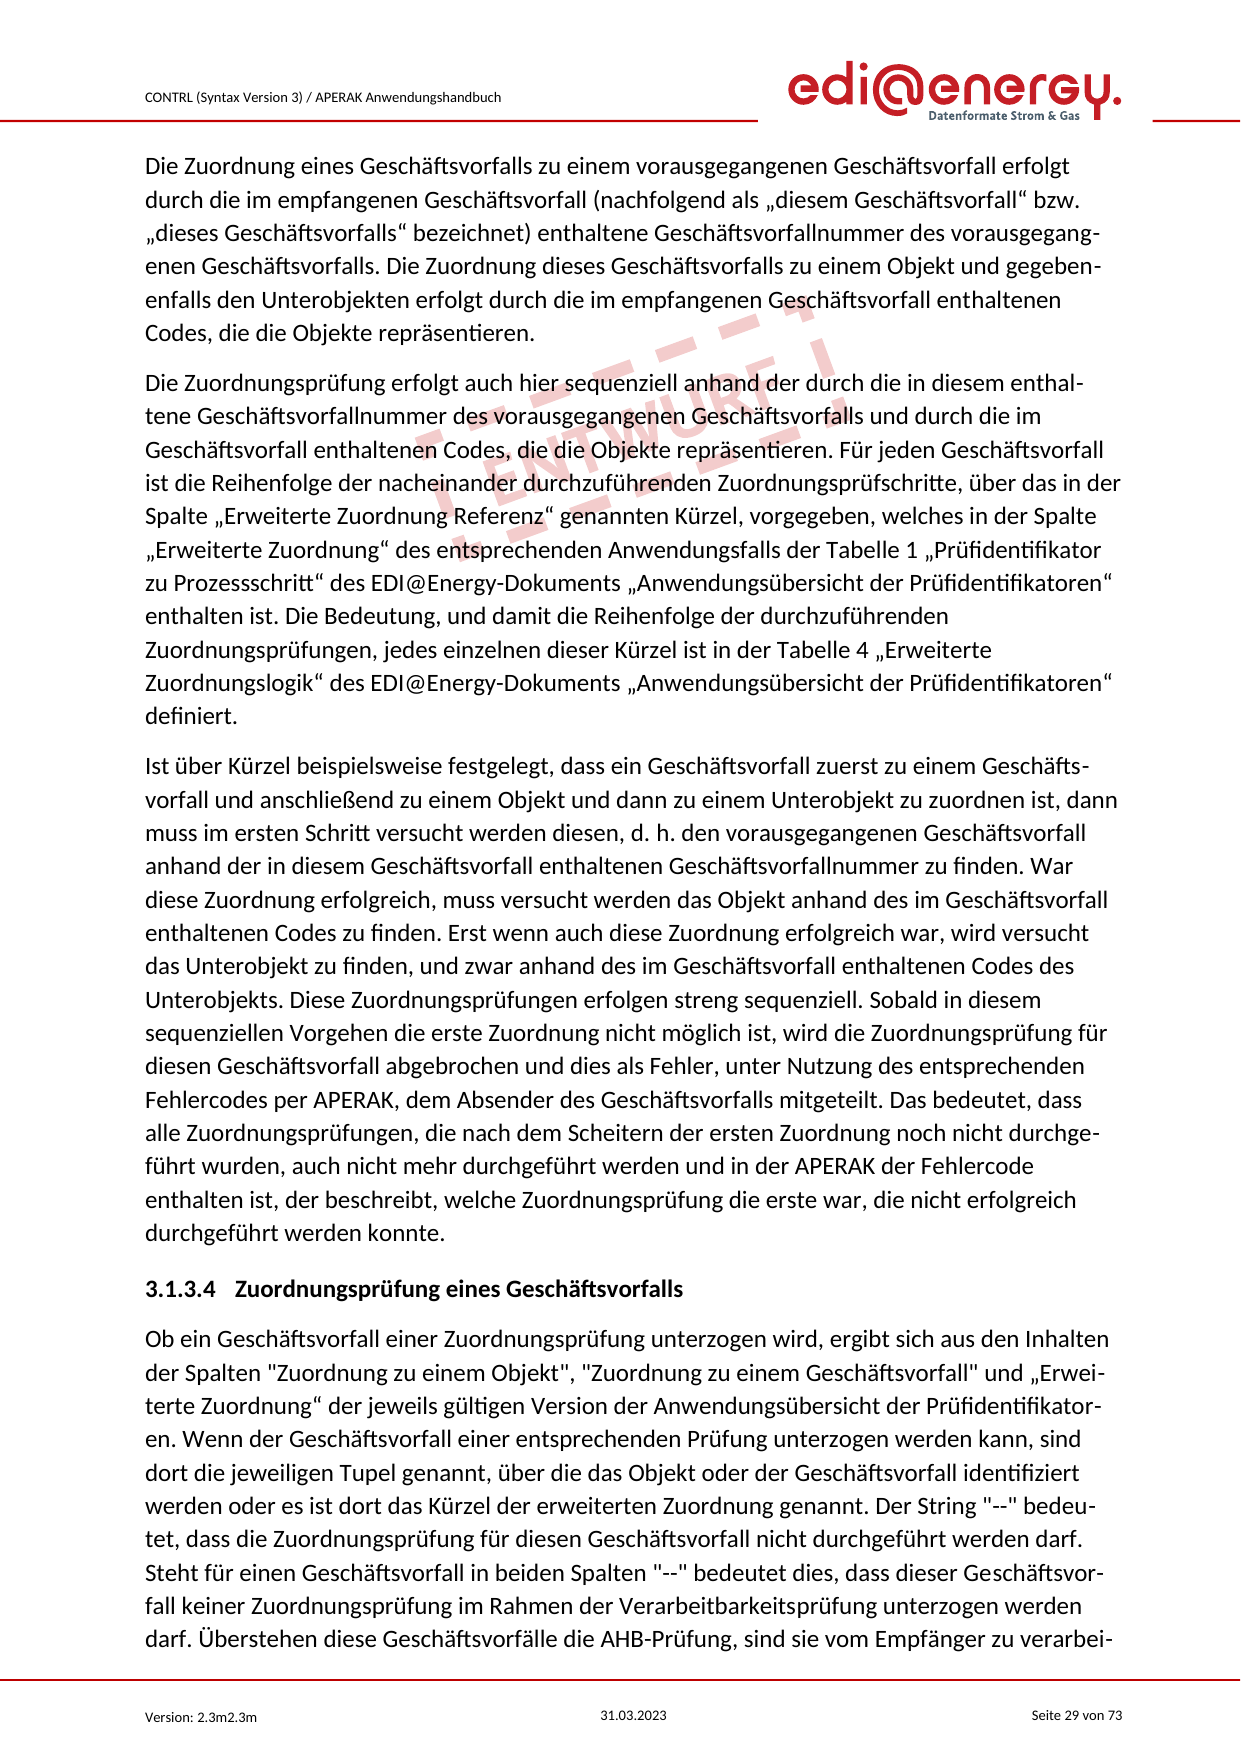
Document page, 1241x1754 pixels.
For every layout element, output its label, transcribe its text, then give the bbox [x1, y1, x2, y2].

text Die Zuordnungsprüfung erfolgt auch hier sequenziell anhand der durch die in diesem enthaltene Geschäftsvorfallnummer des vorausgegangenen Geschäftsvorfalls und durch die im Geschäftsvorfall enthaltenen Codes, die die Objekte repräsentieren. Für jeden Geschäftsvorfall ist die Reihenfolge der nacheinander durchzuführenden Zuordnungsprüfschritte, über das in der Spalte „Erweiterte Zuordnung Referenz“ genannten Kürzel, vorgegeben, welches in der Spalte „Erweiterte Zuordnung“ des entsprechenden Anwendungsfalls der Tabelle 1 „Prüfidentifikator zu Prozessschritt“ des EDI@Energy-Dokuments „Anwendungsübersicht der Prüfidentifikatoren“ enthalten ist. Die Bedeutung, und damit die Reihenfolge der durchzuführenden Zuordnungsprüfungen, jedes einzelnen dieser Kürzel ist in der Tabelle 4 „Erweiterte Zuordnungslogik“ des EDI@Energy-Dokuments „Anwendungsübersicht der Prüfidentifikatoren“ definiert. [145, 364, 1122, 731]
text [145, 1321, 1122, 1654]
subtitle Zuordnungsprüfung eines Geschäftsvorfalls [145, 1273, 1122, 1304]
text Die Zuordnung eines Geschäftsvorfalls zu einem vorausgegangenen Geschäftsvorfall erfolgt durch die im empfangenen Geschäftsvorfall (nachfolgend als „diesem Geschäftsvorfall“ bzw. „dieses Geschäftsvorfalls“ bezeichnet) enthaltene Geschäftsvorfallnummer des vorausgegangenen Geschäftsvorfalls. Die Zuordnung dieses Geschäftsvorfalls zu einem Objekt und gegebenenfalls den Unterobjekten erfolgt durch die im empfangenen Geschäftsvorfall enthaltenen Codes, die die Objekte repräsentieren. [145, 148, 1122, 348]
text Ist über Kürzel beispielsweise festgelegt, dass ein Geschäftsvorfall zuerst zu einem Geschäftsvorfall und anschließend zu einem Objekt und dann zu einem Unterobjekt zu zuordnen ist, dann muss im ersten Schritt versucht werden diesen, d. h. den vorausgegangenen Geschäftsvorfall anhand der in diesem Geschäftsvorfall enthaltenen Geschäftsvorfallnummer zu finden. War diese Zuordnung erfolgreich, muss versucht werden das Objekt anhand des im Geschäftsvorfall enthaltenen Codes zu finden. Erst wenn auch diese Zuordnung erfolgreich war, wird versucht das Unterobjekt zu finden, und zwar anhand des im Geschäftsvorfall enthaltenen Codes des Unterobjekts. Diese Zuordnungsprüfungen erfolgen streng sequenziell. Sobald in diesem sequenziellen Vorgehen die erste Zuordnung nicht möglich ist, wird die Zuordnungsprüfung für diesen Geschäftsvorfall abgebrochen und dies als Fehler, unter Nutzung des entsprechenden Fehlercodes per APERAK, dem Absender des Geschäftsvorfalls mitgeteilt. Das bedeutet, dass alle Zuordnungsprüfungen, die nach dem Scheitern der ersten Zuordnung noch nicht durchgeführt wurden, auch nicht mehr durchgeführt werden und in der APERAK der Fehlercode enthalten ist, der beschreibt, welche Zuordnungsprüfung die erste war, die nicht erfolgreich durchgeführt werden konnte. [145, 748, 1122, 1248]
